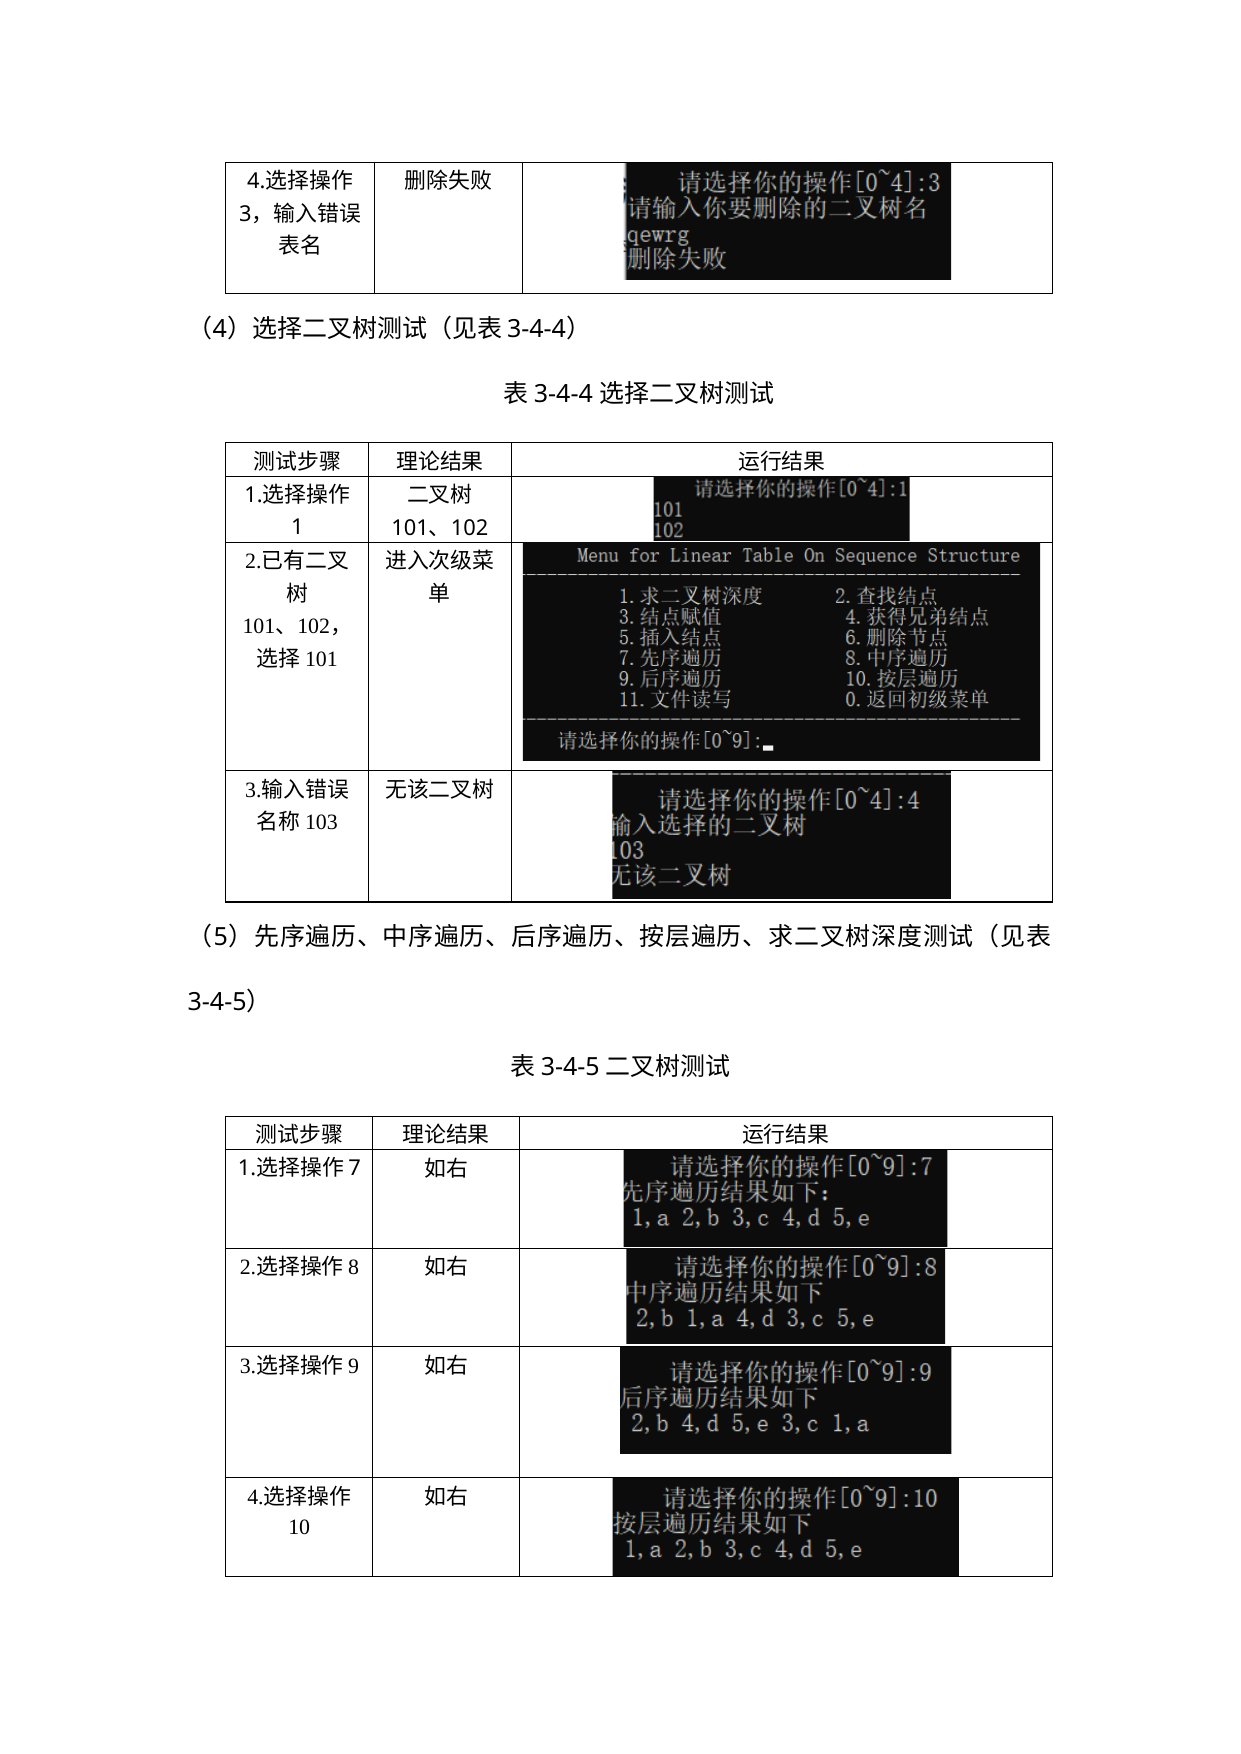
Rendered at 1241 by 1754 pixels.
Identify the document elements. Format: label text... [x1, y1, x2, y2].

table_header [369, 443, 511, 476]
picture [620, 1347, 952, 1454]
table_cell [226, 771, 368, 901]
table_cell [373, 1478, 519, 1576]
picture [623, 1150, 948, 1247]
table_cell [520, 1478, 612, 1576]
picture [626, 1248, 946, 1344]
picture [612, 1478, 959, 1576]
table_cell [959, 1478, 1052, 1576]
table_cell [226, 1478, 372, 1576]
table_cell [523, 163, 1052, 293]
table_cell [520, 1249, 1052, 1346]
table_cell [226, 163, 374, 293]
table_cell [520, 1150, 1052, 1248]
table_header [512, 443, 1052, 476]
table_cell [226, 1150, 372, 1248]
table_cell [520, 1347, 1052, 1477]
text （5）先序遍历、中序遍历、后序遍历、按层遍历、求二叉树深度测试（见表3-4-5） [187, 902, 1053, 1032]
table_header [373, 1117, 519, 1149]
text （4）选择二叉树测试（见表3-4-4） [187, 294, 1053, 359]
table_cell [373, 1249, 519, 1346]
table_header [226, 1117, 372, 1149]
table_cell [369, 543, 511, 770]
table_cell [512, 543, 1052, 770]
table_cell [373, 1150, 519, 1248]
picture [623, 163, 952, 280]
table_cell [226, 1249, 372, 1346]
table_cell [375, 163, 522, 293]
picture [612, 771, 951, 899]
picture [653, 476, 910, 541]
list 表3-4-4 选择二叉树测试 [225, 359, 1053, 424]
text 表3-4-5二叉树测试 [187, 1032, 1053, 1097]
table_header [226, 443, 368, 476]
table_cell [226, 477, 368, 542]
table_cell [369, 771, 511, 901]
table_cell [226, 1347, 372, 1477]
picture [522, 542, 1041, 761]
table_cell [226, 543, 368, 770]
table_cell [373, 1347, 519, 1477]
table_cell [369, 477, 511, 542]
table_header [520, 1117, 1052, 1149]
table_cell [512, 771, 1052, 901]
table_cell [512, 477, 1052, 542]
